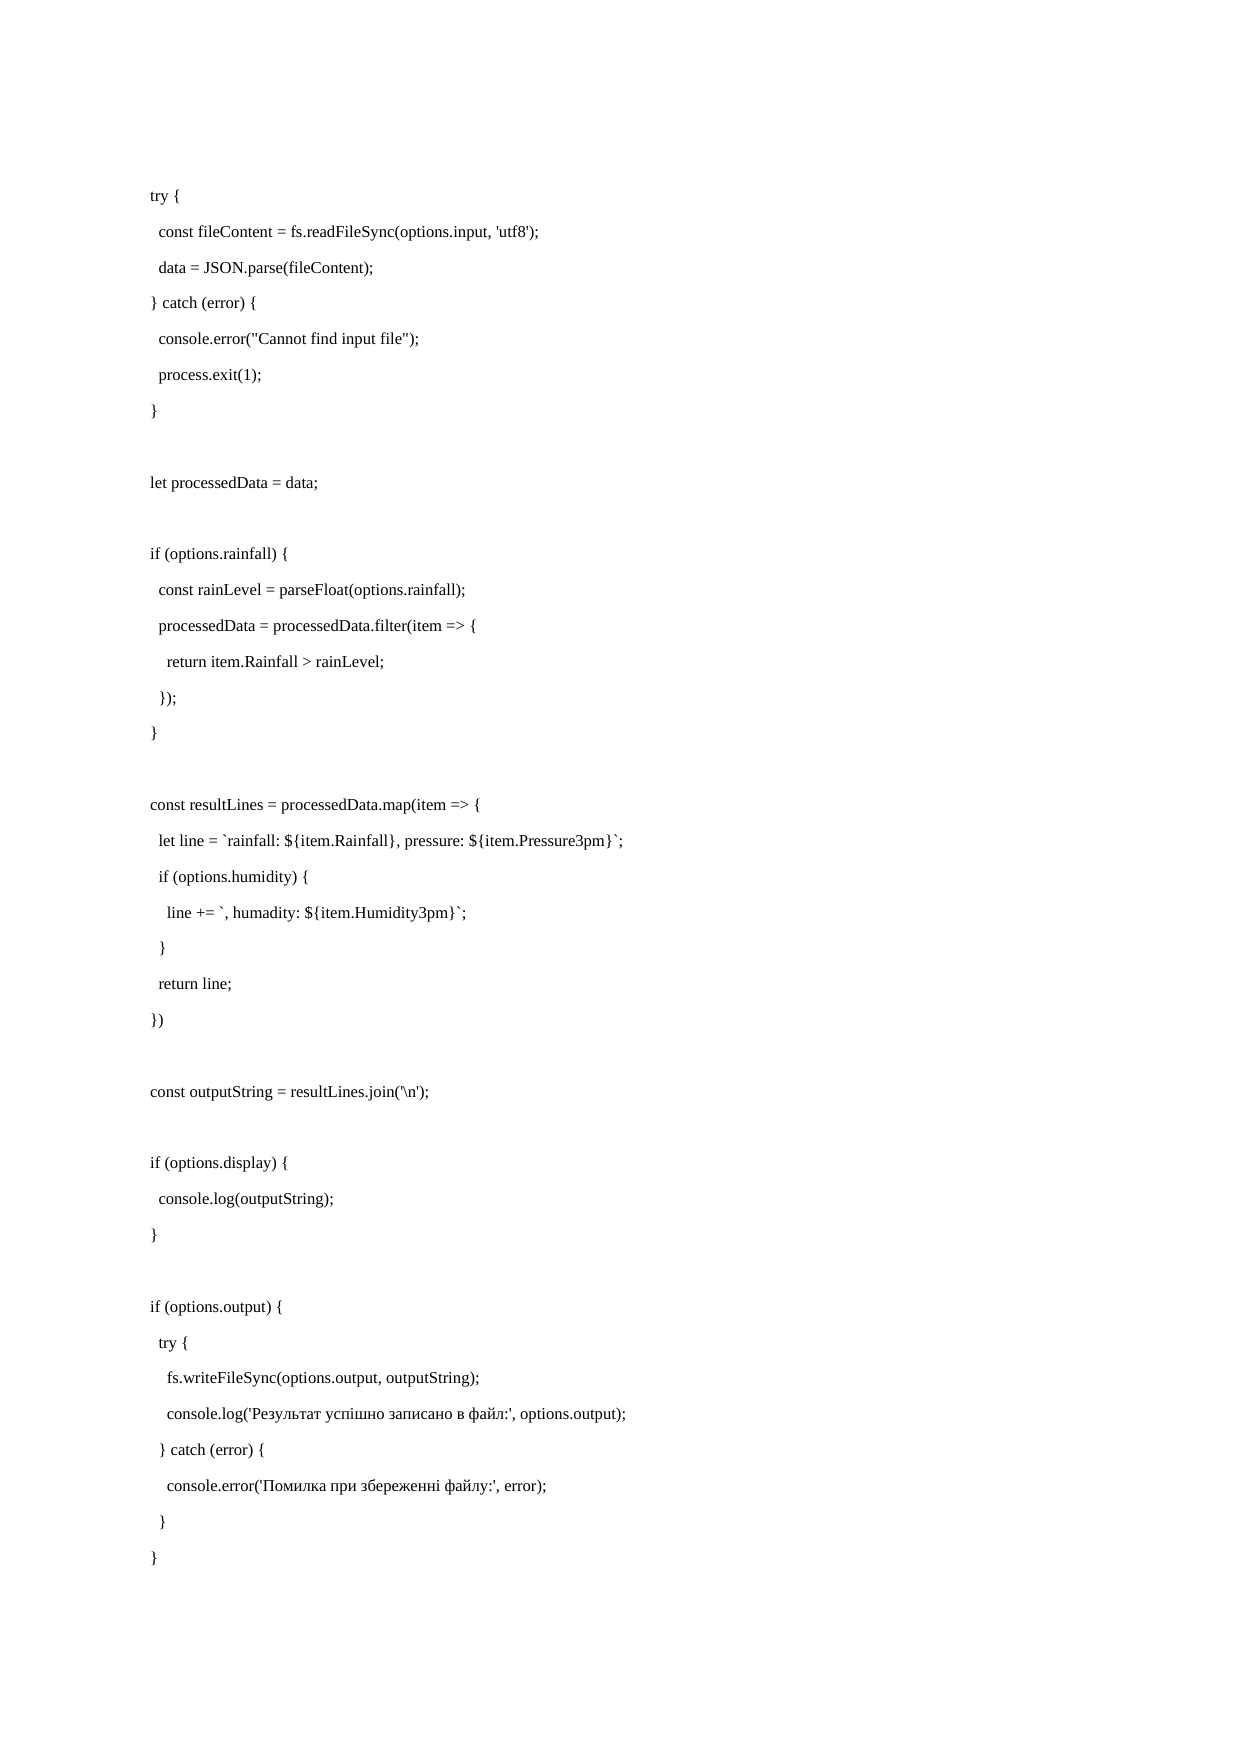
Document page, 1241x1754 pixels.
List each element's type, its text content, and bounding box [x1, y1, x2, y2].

text try { [150, 1332, 1090, 1352]
text if (options.display) { [150, 1153, 1090, 1172]
text let processedData = data; [150, 472, 1090, 492]
text const fileContent = fs.readFileSync(options.input, 'utf8'); [150, 222, 1090, 241]
text const outputString = resultLines.join('\n'); [150, 1082, 1090, 1101]
text } [150, 1225, 1090, 1244]
text if (options.output) { [150, 1297, 1090, 1316]
text console.error('Помилка при збереженні файлу:', error); [150, 1476, 1090, 1495]
text data = JSON.parse(fileContent); [150, 257, 1090, 277]
text const rainLevel = parseFloat(options.rainfall); [150, 580, 1090, 599]
text if (options.rainfall) { [150, 544, 1090, 563]
text }); [150, 687, 1090, 707]
text console.log(outputString); [150, 1189, 1090, 1208]
text let line = `rainfall: ${item.Rainfall}, pressure: ${item.Pressure3pm}`; [150, 831, 1090, 850]
text return line; [150, 974, 1090, 993]
text console.log('Результат успішно записано в файл:', options.output); [150, 1404, 1090, 1423]
text const resultLines = processedData.map(item => { [150, 795, 1090, 814]
text process.exit(1); [150, 365, 1090, 384]
text } [150, 401, 1090, 420]
text } [150, 723, 1090, 742]
text return item.Rainfall > rainLevel; [150, 652, 1090, 671]
text processedData = processedData.filter(item => { [150, 616, 1090, 635]
text } catch (error) { [150, 293, 1090, 312]
text try { [150, 186, 1090, 205]
text } [150, 938, 1090, 957]
text } [150, 1547, 1090, 1567]
text fs.writeFileSync(options.output, outputString); [150, 1368, 1090, 1387]
text }) [150, 1010, 1090, 1029]
text if (options.humidity) { [150, 867, 1090, 886]
text console.error("Cannot find input file"); [150, 329, 1090, 348]
text } catch (error) { [150, 1440, 1090, 1459]
text line += `, humadity: ${item.Humidity3pm}`; [150, 902, 1090, 922]
text } [150, 1512, 1090, 1531]
